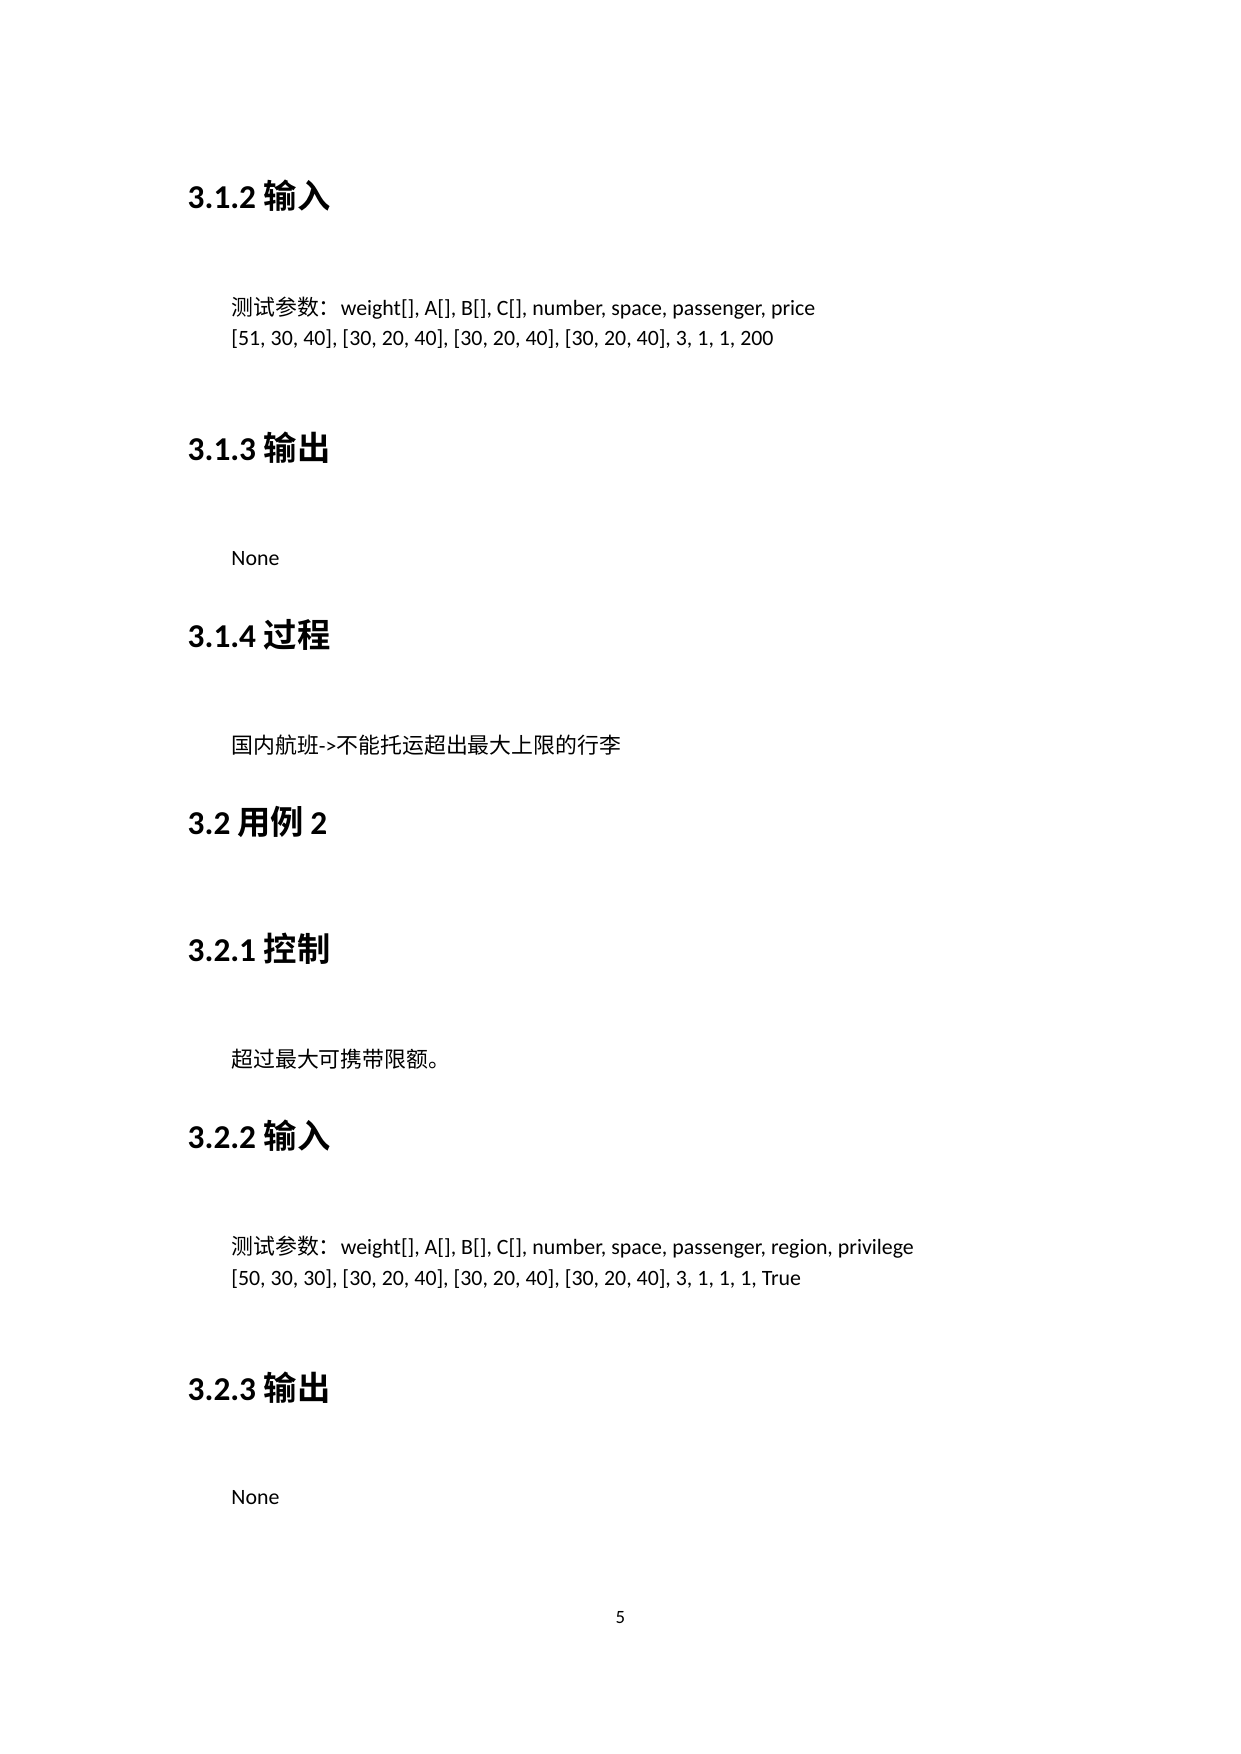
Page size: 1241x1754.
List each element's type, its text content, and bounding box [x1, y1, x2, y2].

subtitle 3.2.2 输入 [187, 1101, 1053, 1166]
subtitle 3.2.1 控制 [187, 914, 1053, 979]
text 超过最大可携带限额。 [187, 1042, 1053, 1074]
text 测试参数：weight[], A[], B[], C[], number, space, passenger, price [187, 289, 1053, 322]
text 国内航班->不能托运超出最大上限的行李 [187, 728, 1053, 760]
text None [187, 541, 1053, 573]
text None [187, 1480, 1053, 1513]
subtitle 3.1.4 过程 [187, 601, 1053, 666]
subtitle 3.2用例2 [187, 787, 1053, 852]
text [50, 30, 30], [30, 20, 40], [30, 20, 40], [30, 20, 40], 3, 1, 1, 1, True [187, 1261, 1053, 1293]
text [51, 30, 40], [30, 20, 40], [30, 20, 40], [30, 20, 40], 3, 1, 1, 200 [187, 322, 1053, 354]
subtitle 3.1.3 输出 [187, 414, 1053, 479]
subtitle 3.1.2 输入 [187, 162, 1053, 227]
text 测试参数：weight[], A[], B[], C[], number, space, passenger, region, privilege [187, 1228, 1053, 1261]
subtitle 3.2.3 输出 [187, 1353, 1053, 1418]
